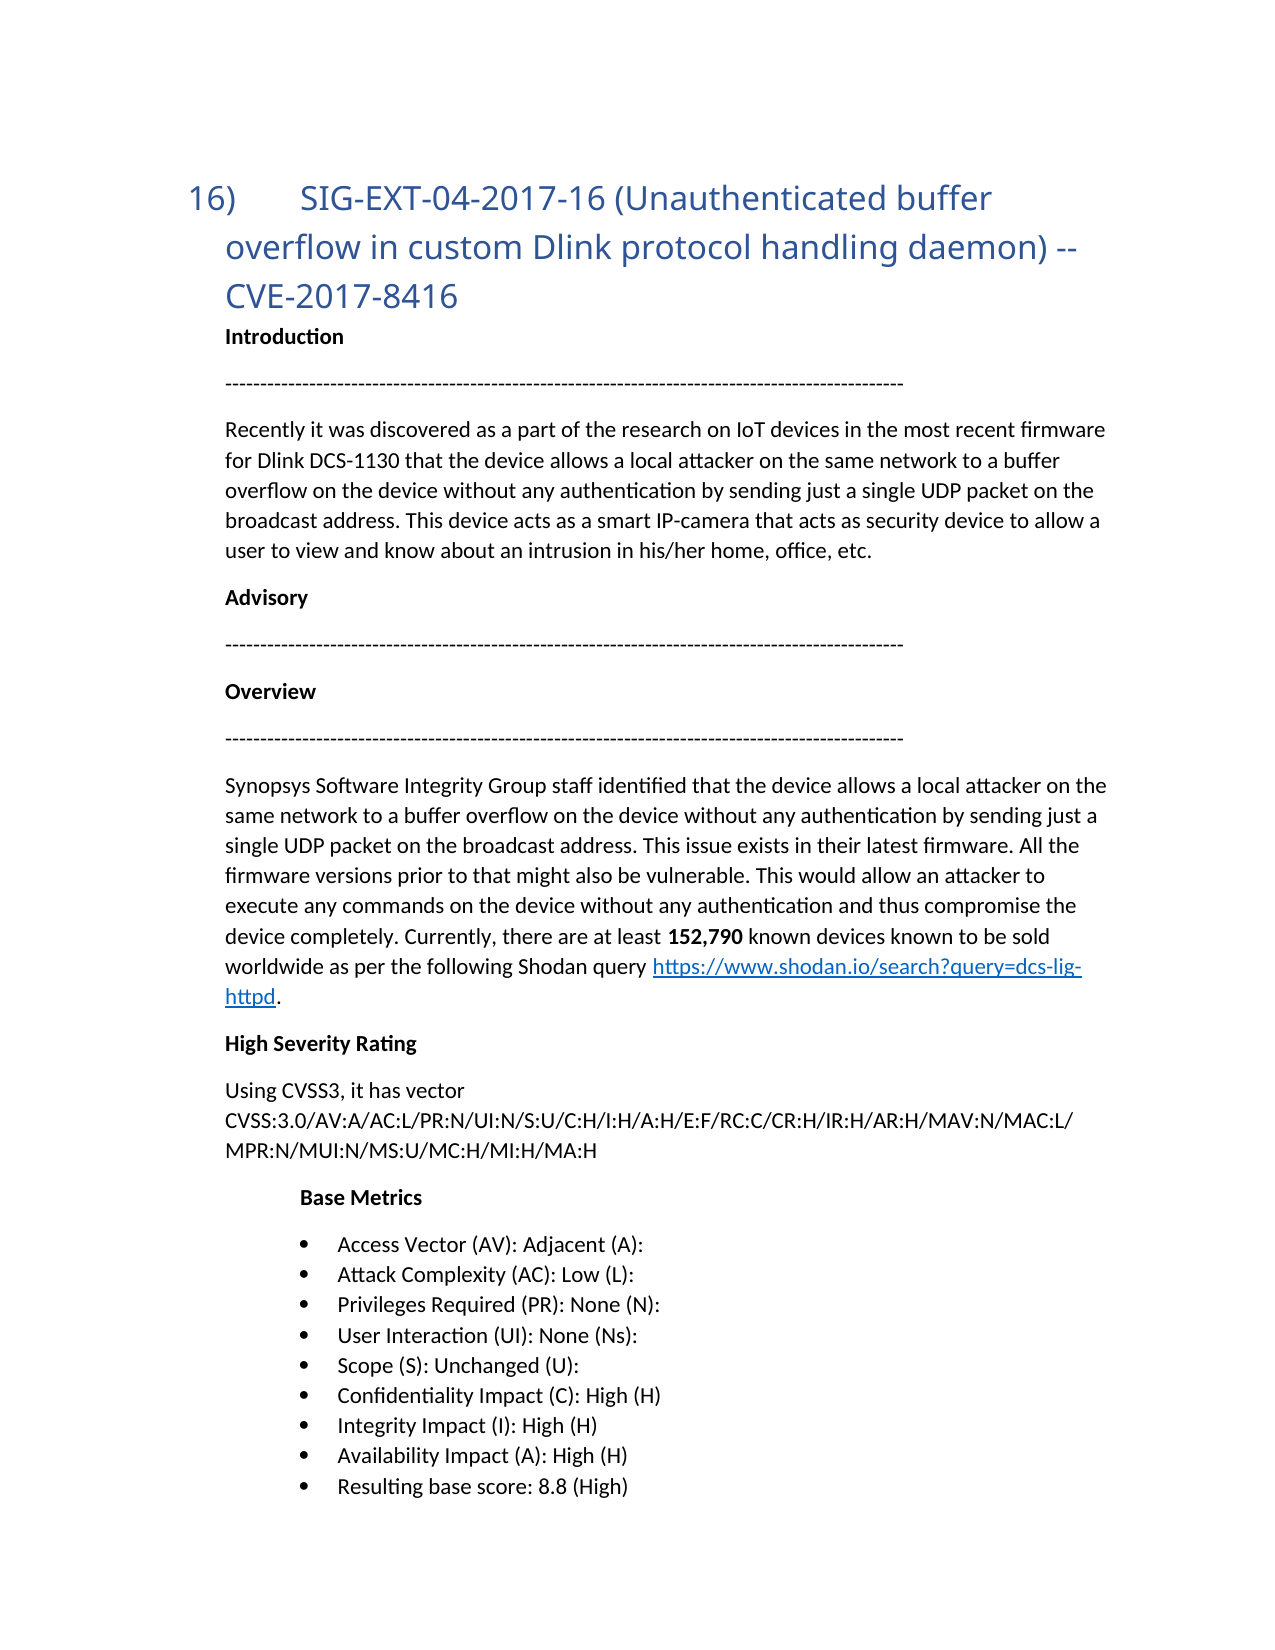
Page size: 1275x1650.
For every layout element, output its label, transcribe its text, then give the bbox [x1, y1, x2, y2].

subtitle SIG-EXT-04-2017-16 (Unauthenticated buffer overflow in custom Dlink protocol handling daemon) -- CVE-2017-8416 [187, 175, 1125, 318]
list User Interaction (UI): None (Ns): [300, 1321, 1125, 1349]
list Integrity Impact (I): High (H) [300, 1411, 1125, 1439]
text Recently it was discovered as a part of the research on IoT devices in the most recent firmware for Dlink DCS-1130 that the device allows a local attacker on the same network to a buffer overflow on the device without any authentication by sending just a single UDP packet on the broadcast address. This device acts as a smart IP-camera that acts as security device to allow a user to view and know about an intrusion in his/her home, office, etc. [225, 416, 1125, 564]
list Availability Impact (A): High (H) [300, 1442, 1125, 1470]
list Privileges Required (PR): None (N): [300, 1291, 1125, 1319]
text ------------------------------------------------------------------------------------------------- [150, 724, 1125, 752]
text Base Metrics [150, 1183, 1125, 1211]
list Attack Complexity (AC): Low (L): [300, 1260, 1125, 1288]
text High Severity Rating [150, 1029, 1125, 1057]
text Introduction [225, 322, 1125, 350]
text ------------------------------------------------------------------------------------------------- [150, 630, 1125, 658]
list Scope (S): Unchanged (U): [300, 1351, 1125, 1379]
list Access Vector (AV): Adjacent (A): [300, 1230, 1125, 1258]
text ------------------------------------------------------------------------------------------------- [225, 369, 1125, 397]
text Using CVSS3, it has vector CVSS:3.0/AV:A/AC:L/PR:N/UI:N/S:U/C:H/I:H/A:H/E:F/RC:C/CR:H/IR:H/AR:H/MAV:N/MAC:L/MPR:N/MUI:N/MS:U/MC:H/MI:H/MA:H [225, 1076, 1125, 1164]
list Confidentiality Impact (C): High (H) [300, 1381, 1125, 1409]
text Overview [150, 677, 1125, 705]
text Synopsys Software Integrity Group staff identified that the device allows a local attacker on the same network to a buffer overflow on the device without any authentication by sending just a single UDP packet on the broadcast address. This issue exists in their latest firmware. All the firmware versions prior to that might also be vulnerable. This would allow an attacker to execute any commands on the device without any authentication and thus compromise the device completely. Currently, there are at least 152,790 known devices known to be sold worldwide as per the following Shodan query https://www.shodan.io/search?query=dcs-lig-httpd. [225, 771, 1125, 1010]
text Advisory [150, 583, 1125, 611]
list Resulting base score: 8.8 (High) [300, 1472, 1125, 1500]
